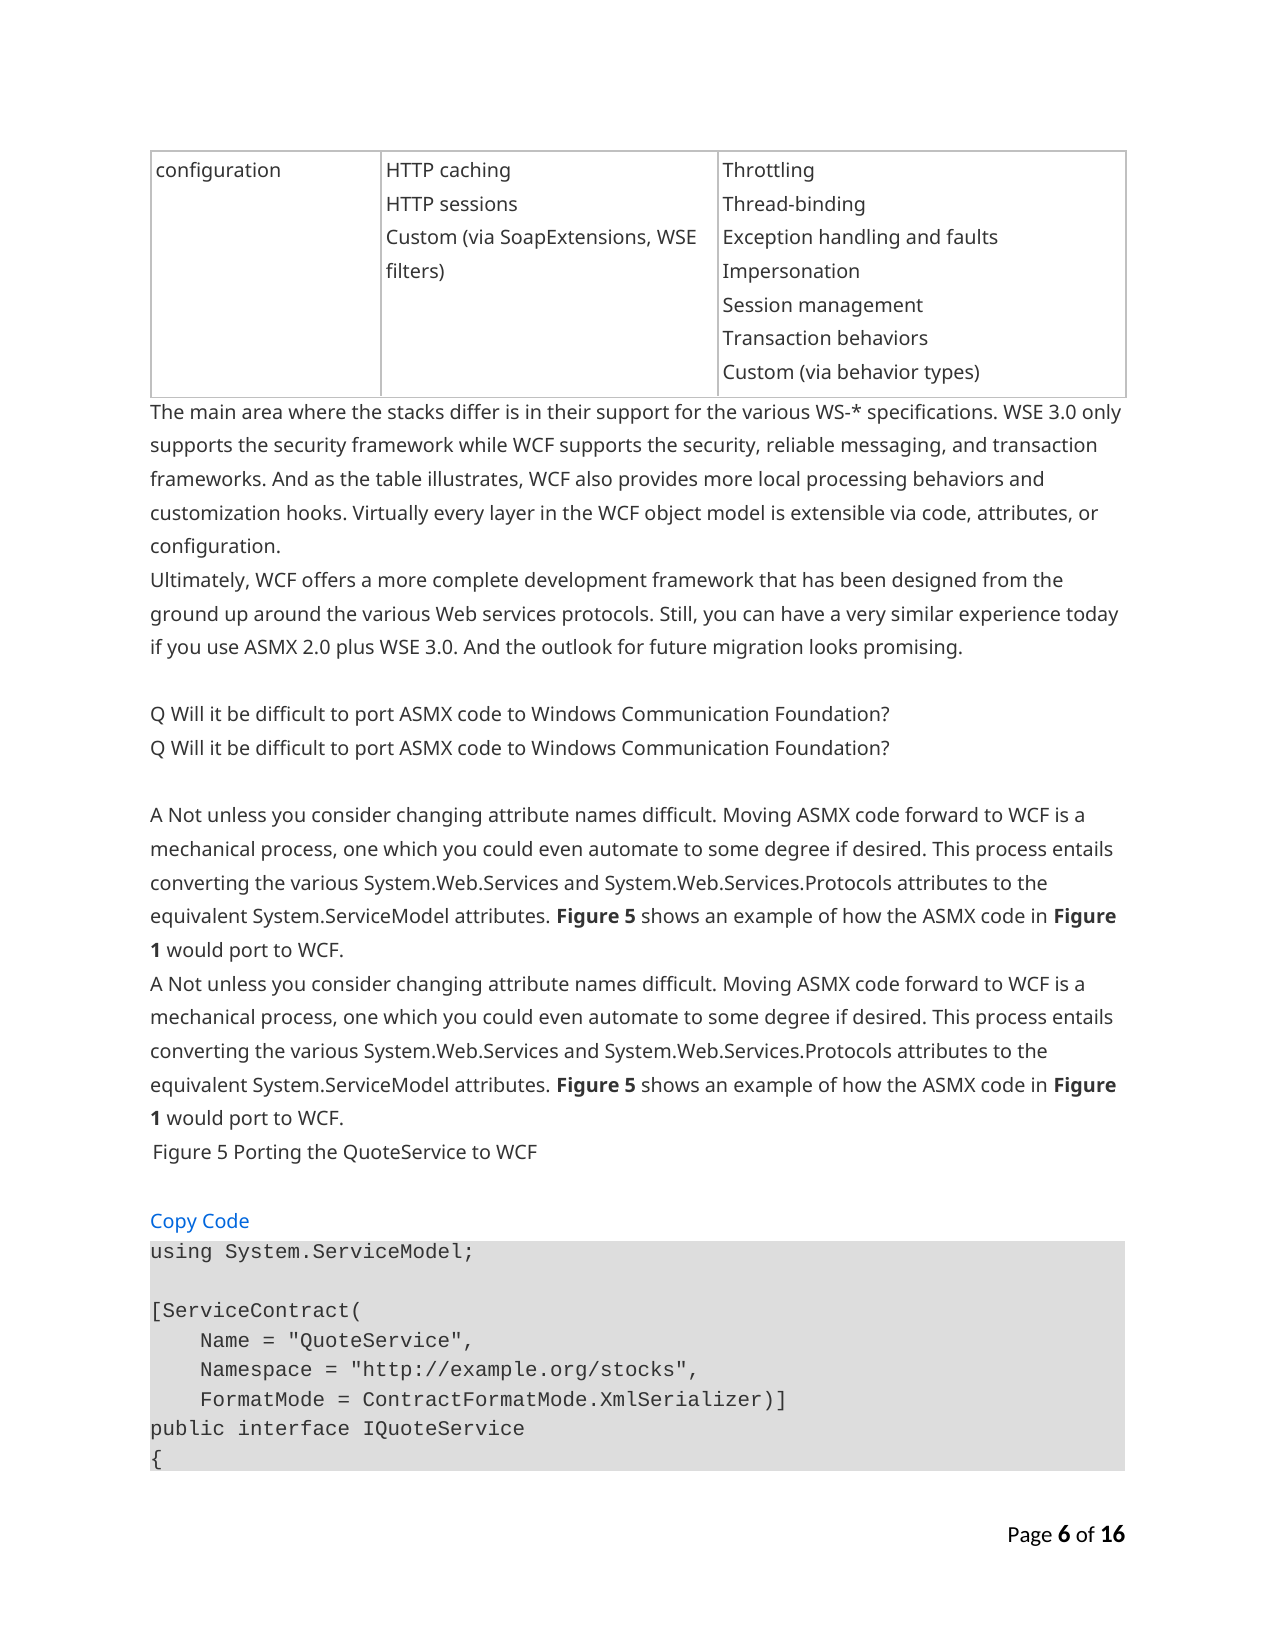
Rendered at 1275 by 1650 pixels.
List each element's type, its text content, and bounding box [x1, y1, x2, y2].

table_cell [719, 152, 1125, 396]
text The main area where the stacks differ is in their support for the various WS-* specifications. WSE 3.0 only supports the security framework while WCF supports the security, reliable messaging, and transaction frameworks. And as the table illustrates, WCF also provides more local processing behaviors and customization hooks. Virtually every layer in the WCF object model is extensible via code, attributes, or configuration. [150, 398, 1125, 559]
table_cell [152, 152, 380, 396]
text A Not unless you consider changing attribute names difficult. Moving ASMX code forward to WCF is a mechanical process, one which you could even automate to some degree if desired. This process entails converting the various System.Web.Services and System.Web.Services.Protocols attributes to the equivalent System.ServiceModel attributes. Figure 5 shows an example of how the ASMX code in Figure 1 would port to WCF. [150, 802, 1125, 963]
text Name = "QuoteService", [150, 1330, 1125, 1353]
text Q Will it be difficult to port ASMX code to Windows Communication Foundation? [150, 701, 1125, 728]
text Q Will it be difficult to port ASMX code to Windows Communication Foundation? [150, 734, 1125, 761]
text Namespace = "http://example.org/stocks", [150, 1359, 1125, 1383]
text { [150, 1448, 1125, 1471]
text A Not unless you consider changing attribute names difficult. Moving ASMX code forward to WCF is a mechanical process, one which you could even automate to some degree if desired. This process entails converting the various System.Web.Services and System.Web.Services.Protocols attributes to the equivalent System.ServiceModel attributes. Figure 5 shows an example of how the ASMX code in Figure 1 would port to WCF. [150, 970, 1125, 1131]
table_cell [382, 152, 717, 396]
text public interface IQuoteService [150, 1418, 1125, 1442]
text Figure 5 Porting the QuoteService to WCF [150, 1138, 1125, 1166]
text using System.ServiceModel; [150, 1241, 1125, 1265]
text Ultimately, WCF offers a more complete development framework that has been designed from the ground up around the various Web services protocols. Still, you can have a very similar experience today if you use ASMX 2.0 plus WSE 3.0. And the outlook for future migration looks promising. [150, 566, 1125, 660]
text FormatMode = ContractFormatMode.XmlSerializer)] [150, 1389, 1125, 1412]
text Copy Code [150, 1208, 1125, 1235]
text [ServiceContract( [150, 1300, 1125, 1324]
